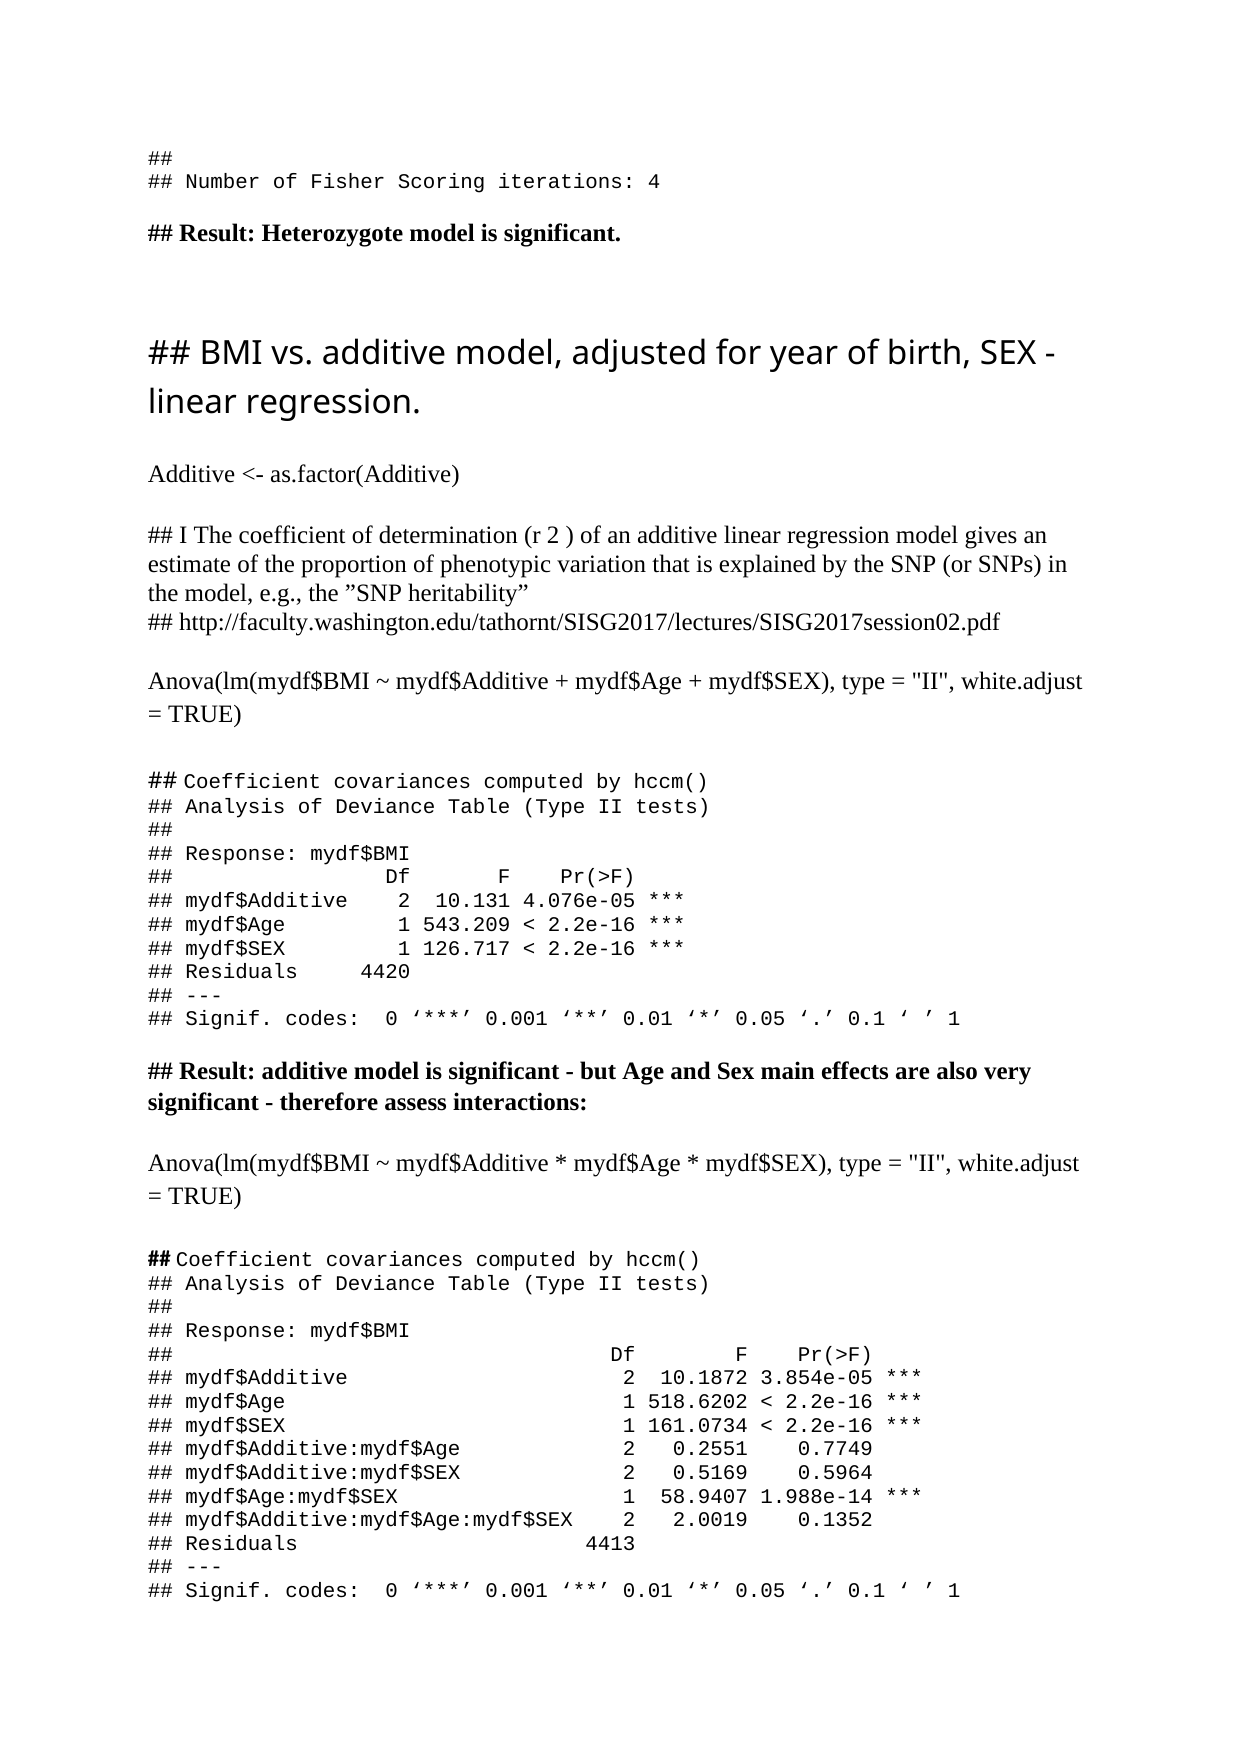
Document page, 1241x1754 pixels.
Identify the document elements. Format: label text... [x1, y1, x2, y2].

text ## http://faculty.washington.edu/tathornt/SISG2017/lectures/SISG2017session02.pdf [148, 607, 1093, 636]
text ## mydf$SEX 1 161.0734 < 2.2e-16 *** [148, 1415, 1093, 1438]
text ## Result: Heterozygote model is significant. [148, 218, 1093, 247]
text Anova(lm(mydf$BMI ~ mydf$Additive * mydf$Age * mydf$SEX), type = "II", white.adjust = TRUE) [148, 1148, 1093, 1210]
text ## mydf$Age 1 518.6202 < 2.2e-16 *** [148, 1391, 1093, 1415]
text ## Analysis of Deviance Table (Type II tests) [148, 796, 1093, 819]
text ## Residuals 4420 [148, 961, 1093, 985]
text ## Response: mydf$BMI [148, 843, 1093, 867]
text ## Number of Fisher Scoring iterations: 4 [148, 171, 1093, 195]
text ## [148, 819, 1093, 843]
text ## Signif. codes: 0 ‘***’ 0.001 ‘**’ 0.01 ‘*’ 0.05 ‘.’ 0.1 ‘ ’ 1 [148, 1008, 1093, 1032]
text ## mydf$Additive:mydf$SEX 2 0.5169 0.5964 [148, 1462, 1093, 1486]
text ## Result: additive model is significant - but Age and Sex main effects are also very significant - therefore assess interactions: [148, 1056, 1093, 1116]
text ## Df F Pr(>F) [148, 867, 1093, 890]
text ## Response: mydf$BMI [148, 1320, 1093, 1344]
text ## Coefficient covariances computed by hccm() [148, 1244, 1093, 1273]
text ## mydf$Additive 2 10.1872 3.854e-05 *** [148, 1367, 1093, 1391]
text ## mydf$SEX 1 126.717 < 2.2e-16 *** [148, 937, 1093, 961]
text Additive <- as.factor(Additive) [148, 459, 1093, 488]
text ## Df F Pr(>F) [148, 1344, 1093, 1367]
text ## I The coefficient of determination (r 2 ) of an additive linear regression model gives an estimate of the proportion of phenotypic variation that is explained by the SNP (or SNPs) in the model, e.g., the ”SNP heritability” [148, 521, 1093, 607]
text ## Coefficient covariances computed by hccm() [148, 764, 1093, 796]
text ## --- [148, 1557, 1093, 1580]
text ## --- [148, 985, 1093, 1008]
text ## mydf$Age 1 543.209 < 2.2e-16 *** [148, 914, 1093, 937]
text ## Analysis of Deviance Table (Type II tests) [148, 1273, 1093, 1296]
text ## Residuals 4413 [148, 1533, 1093, 1557]
text ## mydf$Additive 2 10.131 4.076e-05 *** [148, 890, 1093, 914]
text ## Signif. codes: 0 ‘***’ 0.001 ‘**’ 0.01 ‘*’ 0.05 ‘.’ 0.1 ‘ ’ 1 [148, 1580, 1093, 1604]
text ## mydf$Additive:mydf$Age:mydf$SEX 2 2.0019 0.1352 [148, 1509, 1093, 1533]
text ## BMI vs. additive model, adjusted for year of birth, SEX - linear regression. [148, 329, 1093, 423]
text Anova(lm(mydf$BMI ~ mydf$Additive + mydf$Age + mydf$SEX), type = "II", white.adjust = TRUE) [148, 666, 1093, 727]
text ## [148, 1296, 1093, 1320]
text ## [148, 148, 1093, 171]
text ## mydf$Additive:mydf$Age 2 0.2551 0.7749 [148, 1438, 1093, 1462]
text ## mydf$Age:mydf$SEX 1 58.9407 1.988e-14 *** [148, 1486, 1093, 1509]
